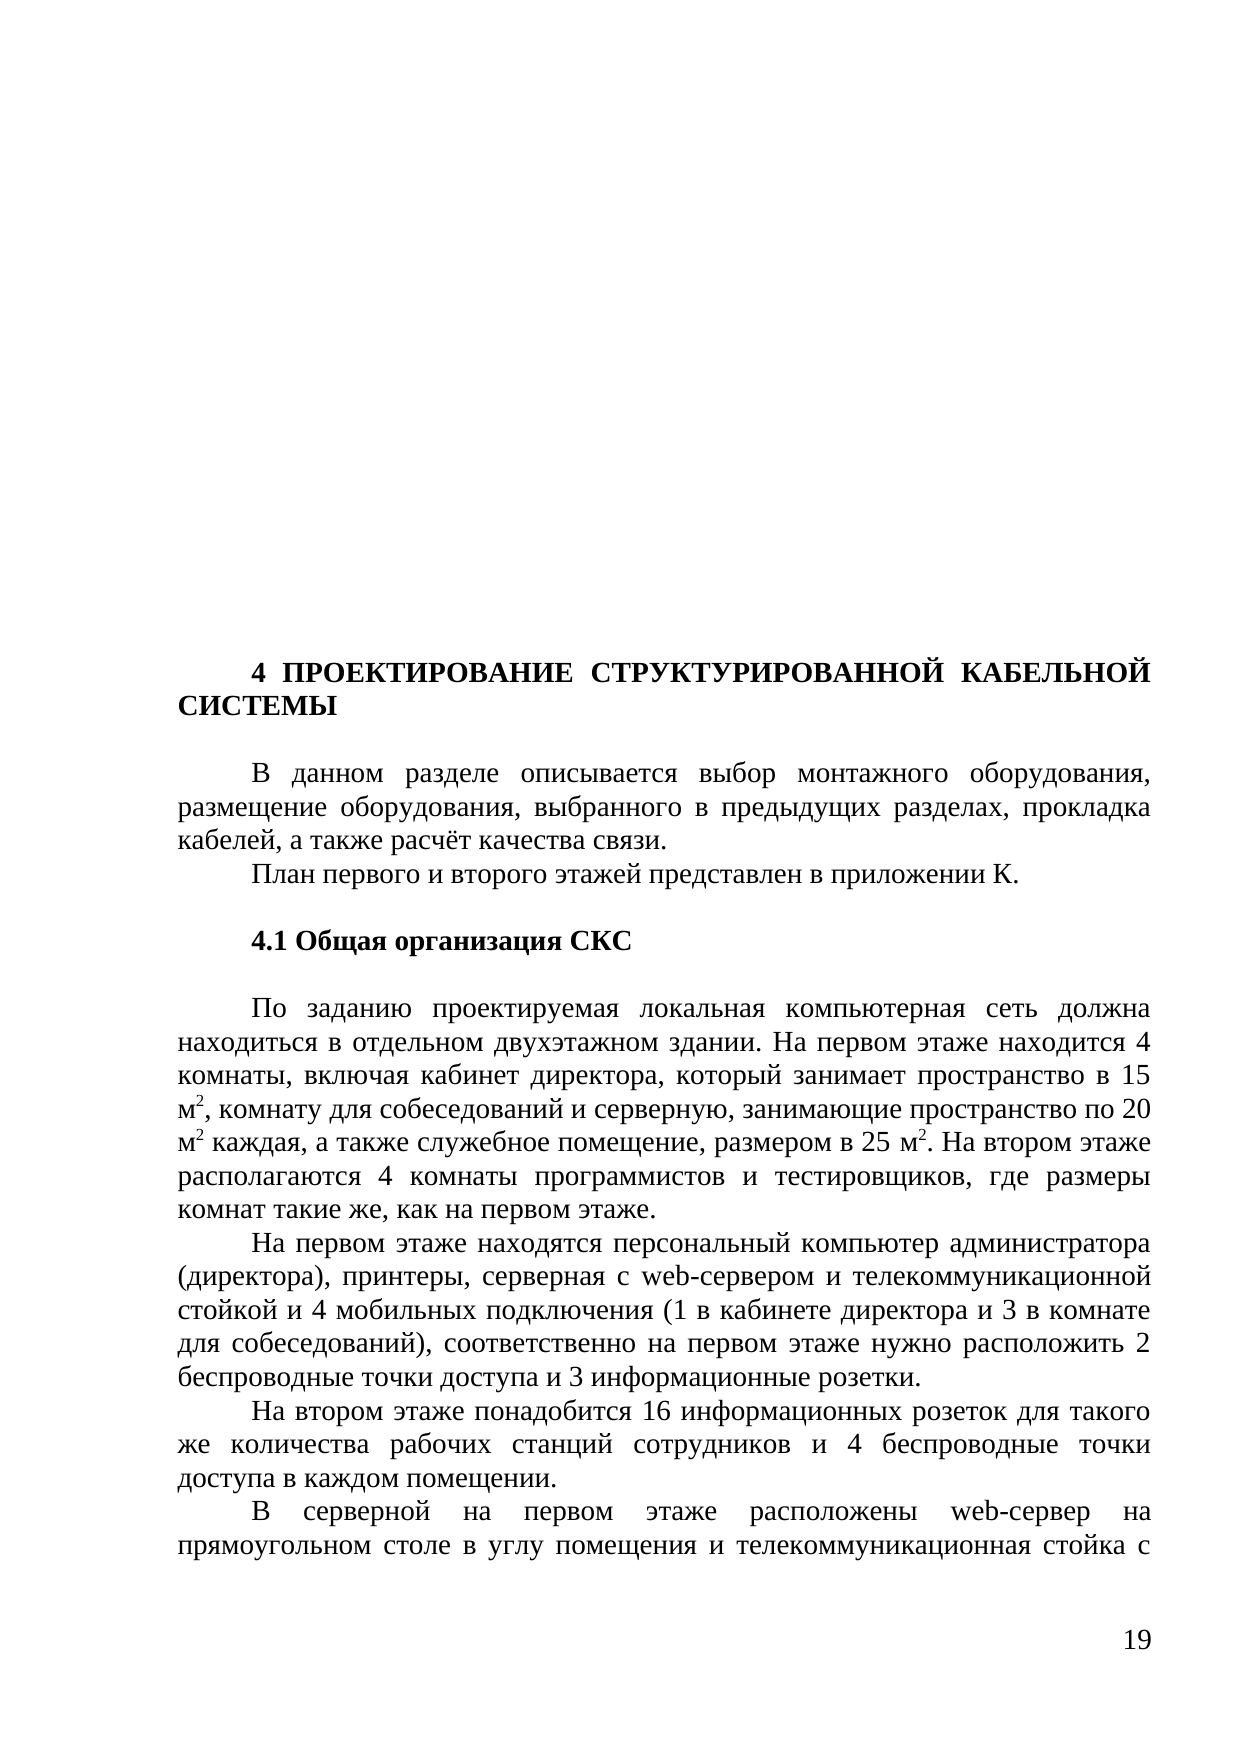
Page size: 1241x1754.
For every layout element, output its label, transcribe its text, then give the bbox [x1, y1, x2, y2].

text На втором этаже понадобится 16 информационных розеток для такого же количества рабочих станций сотрудников и 4 беспроводные точки доступа в каждом помещении. [177, 1393, 1152, 1493]
text На первом этаже находятся персональный компьютер администратора (директора), принтеры, серверная с web-сервером и телекоммуникационной стойкой и 4 мобильных подключения (1 в кабинете директора и 3 в комнате для собеседований), соответственно на первом этаже нужно расположить 2 беспроводные точки доступа и 3 информационные розетки. [177, 1225, 1152, 1393]
text В данном разделе описывается выбор монтажного оборудования, размещение оборудования, выбранного в предыдущих разделах, прокладка кабелей, а также расчёт качества связи. [177, 755, 1152, 856]
text 4 ПРОЕКТИРОВАНИЕ СТРУКТУРИРОВАННОЙ КАБЕЛЬНОЙ СИСТЕМЫ [177, 655, 1152, 722]
text План первого и второго этажей представлен в приложении К. [177, 856, 1152, 889]
text 4.1 Общая организация СКС [177, 923, 1152, 957]
text По заданию проектируемая локальная компьютерная сеть должна находиться в отдельном двухэтажном здании. На первом этаже находится 4 комнаты, включая кабинет директора, который занимает пространство в 15 м2, комнату для собеседований и серверную, занимающие пространство по 20 м2 каждая, а также служебное помещение, размером в 25 м2. На втором этаже располагаются 4 комнаты программистов и тестировщиков, где размеры комнат такие же, как на первом этаже. [177, 990, 1152, 1225]
